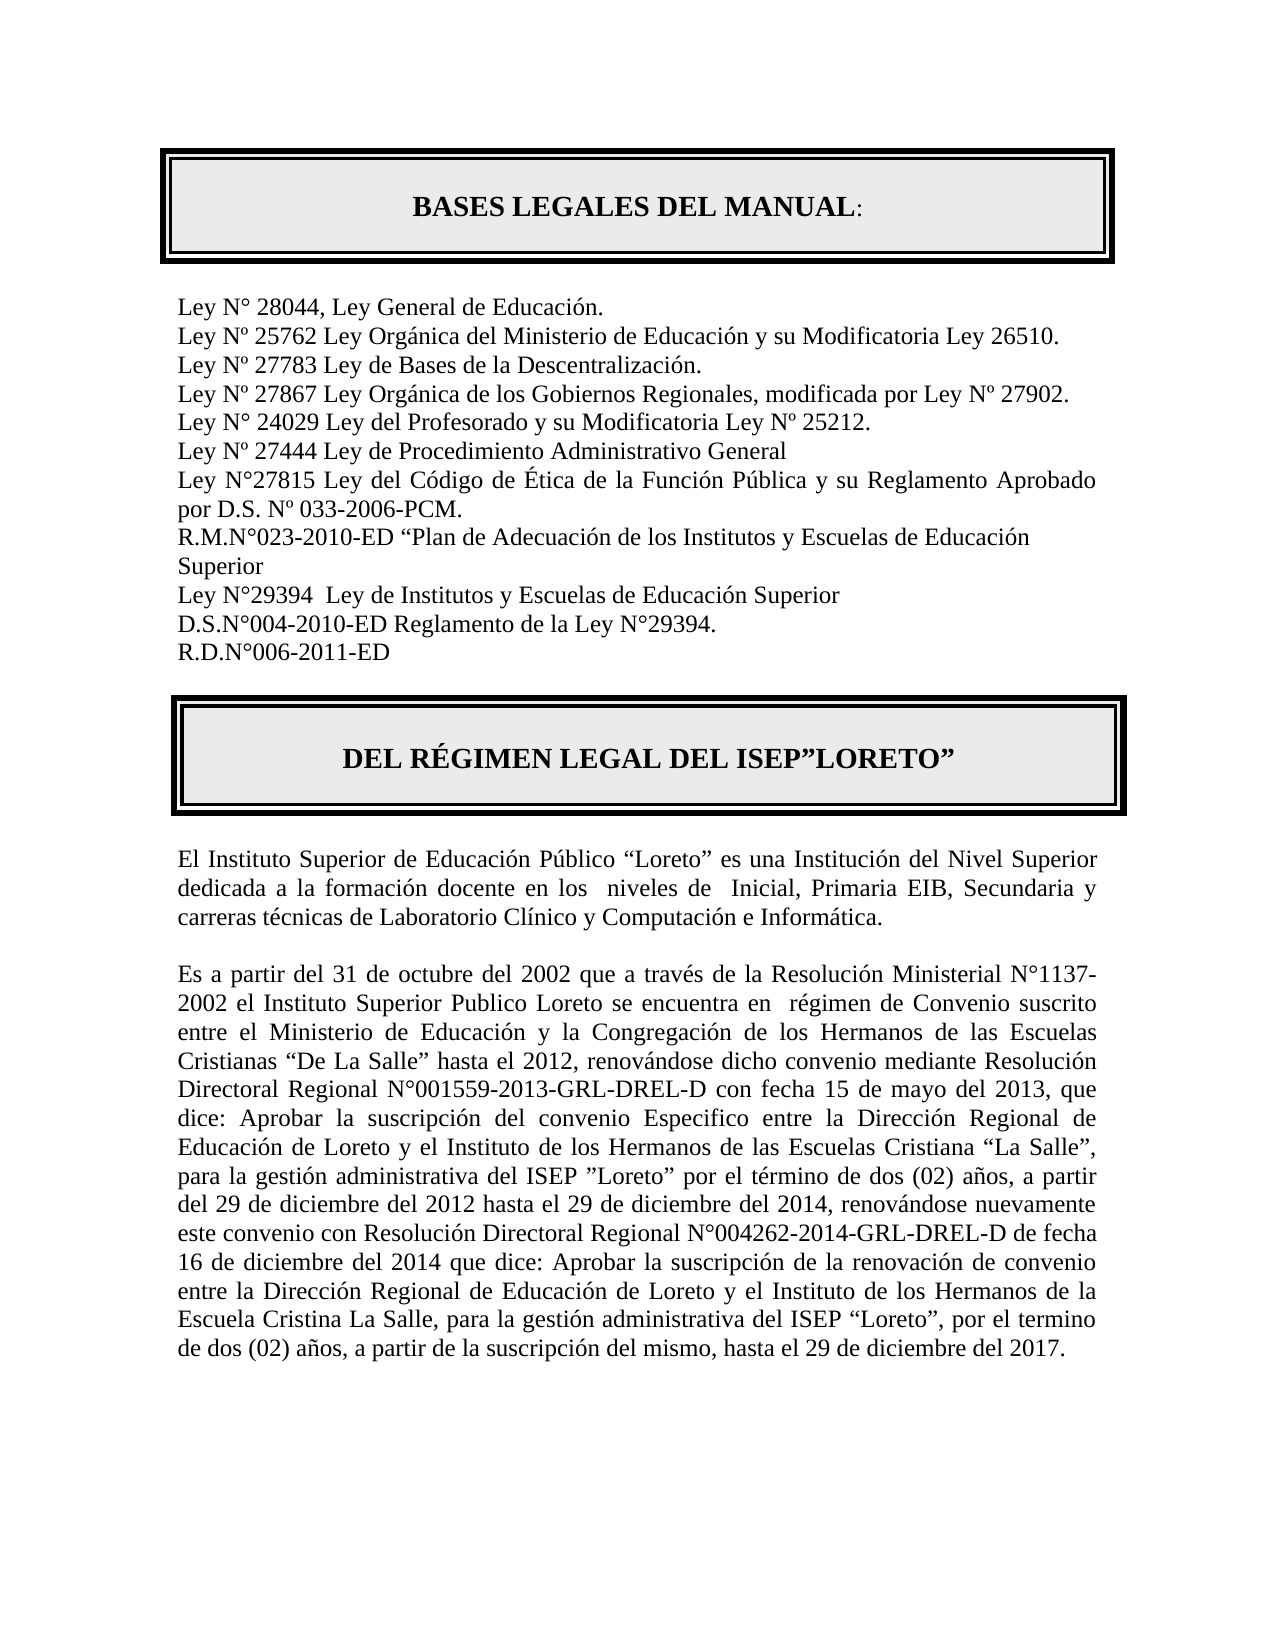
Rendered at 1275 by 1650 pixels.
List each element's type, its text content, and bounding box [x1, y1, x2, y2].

text Ley Nº 25762 Ley Orgánica del Ministerio de Educación y su Modificatoria Ley 26510. [177, 321, 1098, 350]
text Ley Nº 27444 Ley de Procedimiento Administrativo General [177, 436, 1098, 465]
text D.S.N°004-2010-ED Reglamento de la Ley N°29394. [177, 609, 1098, 637]
text Ley N°29394 Ley de Institutos y Escuelas de Educación Superior [177, 580, 1098, 609]
text Ley Nº 27783 Ley de Bases de la Descentralización. [177, 350, 1098, 379]
text Ley Nº 27867 Ley Orgánica de los Gobiernos Regionales, modificada por Ley Nº 27902. [177, 379, 1098, 407]
title Es a partir del 31 de octubre del 2002 que a través de la Resolución Ministerial N°1137-2002 el Instituto Superior Publico Loreto se encuentra en régimen de Convenio suscrito entre el Ministerio de Educación y la Congregación de los Hermanos de las Escuelas Cristianas “De La Salle” hasta el 2012, renovándose dicho convenio mediante Resolución Directoral Regional N°001559-2013-GRL-DREL-D con fecha 15 de mayo del 2013, que dice: Aprobar la suscripción del convenio Especifico entre la Dirección Regional de Educación de Loreto y el Instituto de los Hermanos de las Escuelas Cristiana “La Salle”, para la gestión administrativa del ISEP ”Loreto” por el término de dos (02) años, a partir del 29 de diciembre del 2012 hasta el 29 de diciembre del 2014, renovándose nuevamente este convenio con Resolución Directoral Regional N°004262-2014-GRL-DREL-D de fecha 16 de diciembre del 2014 que dice: Aprobar la suscripción de la renovación de convenio entre la Dirección Regional de Educación de Loreto y el Instituto de los Hermanos de la Escuela Cristina La Salle, para la gestión administrativa del ISEP “Loreto”, por el termino de dos (02) años, a partir de la suscripción del mismo, hasta el 29 de diciembre del 2017. [177, 959, 1098, 1362]
title El Instituto Superior de Educación Público “Loreto” es una Institución del Nivel Superior dedicada a la formación docente en los niveles de Inicial, Primaria EIB, Secundaria y carreras técnicas de Laboratorio Clínico y Computación e Informática. [177, 844, 1098, 931]
text Ley N° 24029 Ley del Profesorado y su Modificatoria Ley Nº 25212. [177, 407, 1098, 436]
table_header BASES LEGALES DEL MANUAL: [166, 154, 1109, 251]
text R.M.N°023-2010-ED “Plan de Adecuación de los Institutos y Escuelas de Educación Superior [177, 522, 1098, 580]
text R.D.N°006-2011-ED [177, 637, 1098, 666]
table_header DEL RÉGIMEN LEGAL DEL ISEP”LORETO” [177, 701, 1120, 803]
title Ley N°27815 Ley del Código de Ética de la Función Pública y su Reglamento Aprobado por D.S. Nº 033-2006-PCM. [177, 465, 1098, 522]
text Ley N° 28044, Ley General de Educación. [177, 292, 1098, 321]
